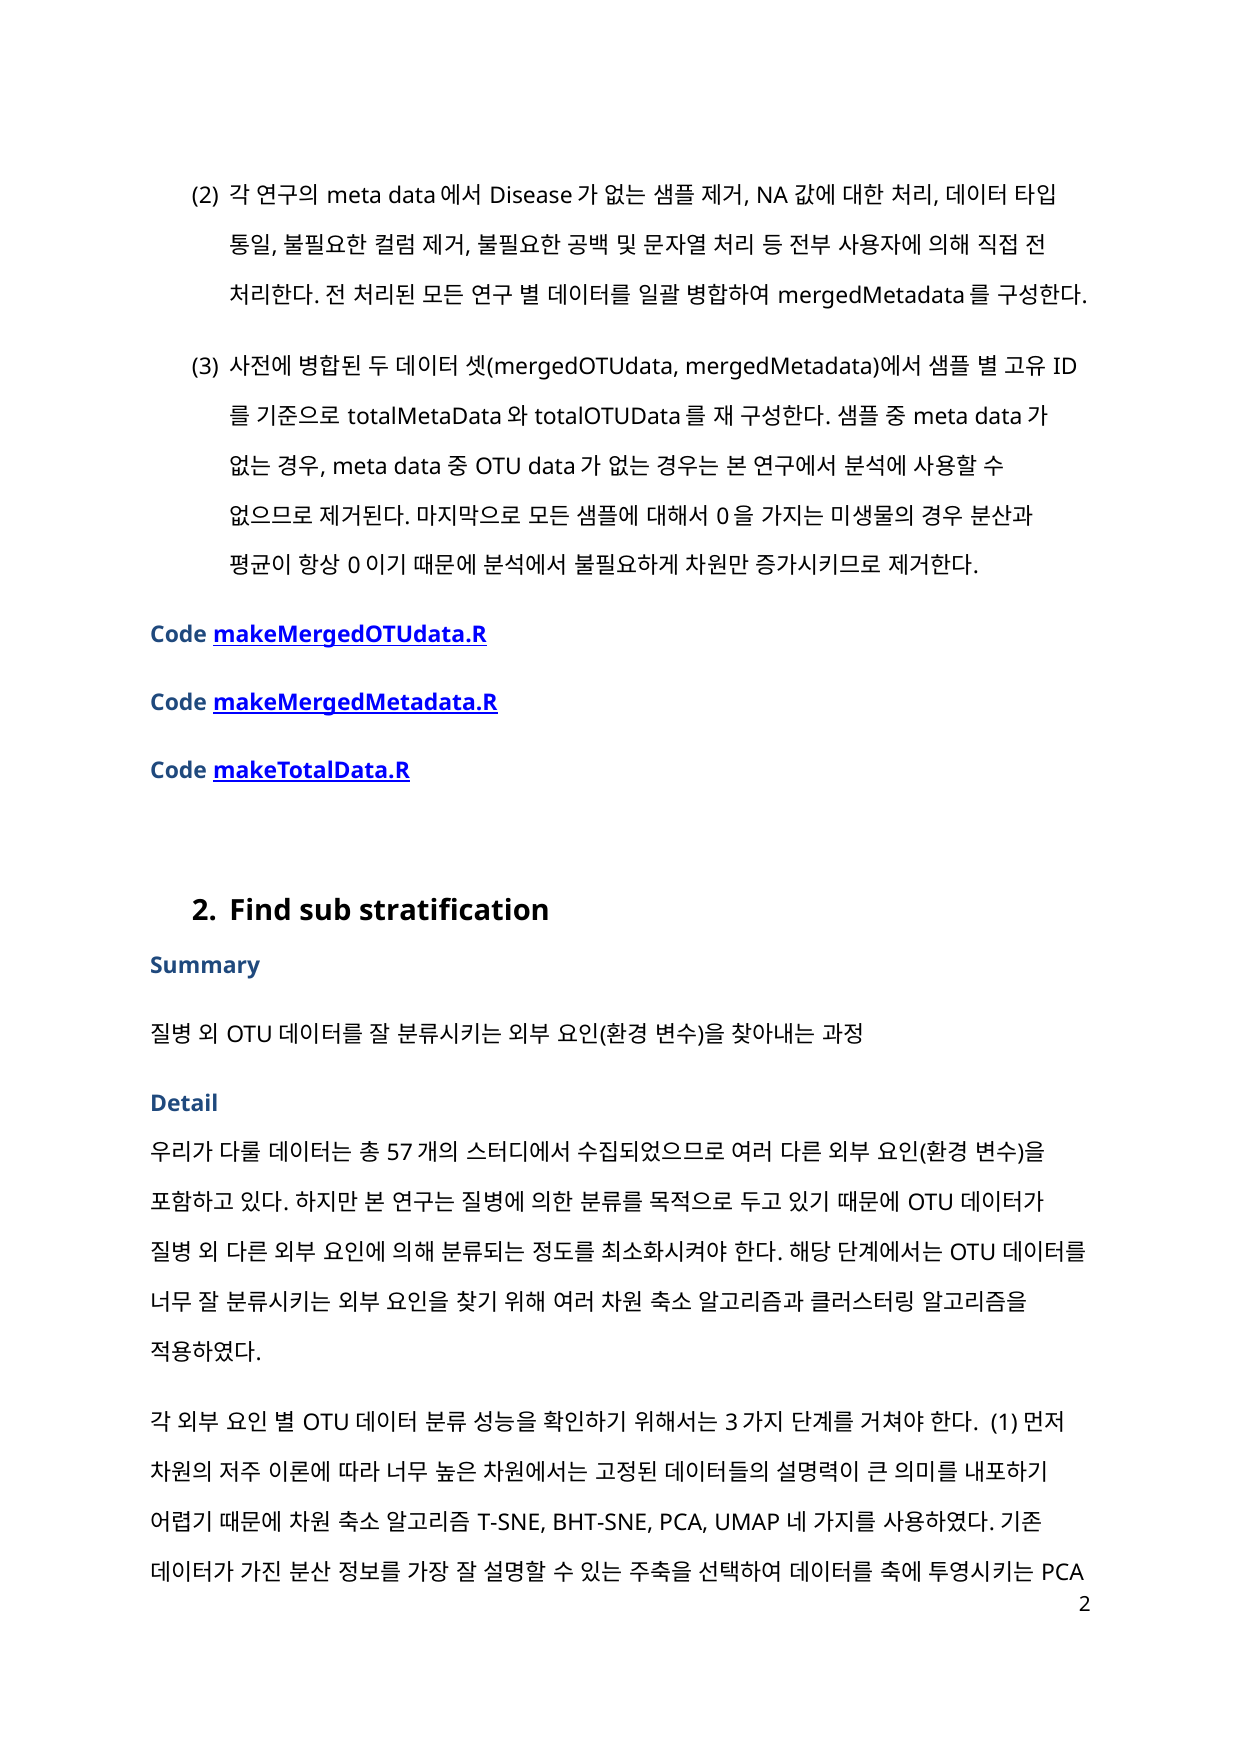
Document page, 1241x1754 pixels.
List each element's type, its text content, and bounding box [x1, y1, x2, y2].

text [150, 1404, 1090, 1587]
text Summary [150, 948, 1090, 980]
list 사전에 병합된 두 데이터 셋(mergedOTUdata, mergedMetadata)에서 샘플 별 고유 ID를 기준으로 totalMetaData와 totalOTUData를 재 구성한다. 샘플 중 meta data가 없는 경우, meta data 중 OTU data가 없는 경우는 본 연구에서 분석에 사용할 수 없으므로 제거된다. 마지막으로 모든 샘플에 대해서 0을 가지는 미생물의 경우 분산과 평균이 항상 0이기 때문에 분석에서 불필요하게 차원만 증가시키므로 제거한다. [192, 348, 1090, 581]
text Code makeMergedOTUdata.R [150, 618, 1090, 649]
text Code makeTotalData.R [150, 754, 1090, 785]
list 각 연구의 meta data에서 Disease가 없는 샘플 제거, NA 값에 대한 처리, 데이터 타입 통일, 불필요한 컬럼 제거, 불필요한 공백 및 문자열 처리 등 전부 사용자에 의해 직접 전 처리한다. 전 처리된 모든 연구 별 데이터를 일괄 병합하여 mergedMetadata를 구성한다. [192, 177, 1090, 310]
text Detail [150, 1087, 1090, 1118]
text 우리가 다룰 데이터는 총 57개의 스터디에서 수집되었으므로 여러 다른 외부 요인(환경 변수)을 포함하고 있다. 하지만 본 연구는 질병에 의한 분류를 목적으로 두고 있기 때문에 OTU 데이터가 질병 외 다른 외부 요인에 의해 분류되는 정도를 최소화시켜야 한다. 해당 단계에서는 OTU 데이터를 너무 잘 분류시키는 외부 요인을 찾기 위해 여러 차원 축소 알고리즘과 클러스터링 알고리즘을 적용하였다. [150, 1134, 1090, 1367]
text 질병 외 OTU 데이터를 잘 분류시키는 외부 요인(환경 변수)을 찾아내는 과정 [150, 1016, 1090, 1049]
text Code makeMergedMetadata.R [150, 686, 1090, 717]
list Find sub stratification [192, 889, 1090, 929]
